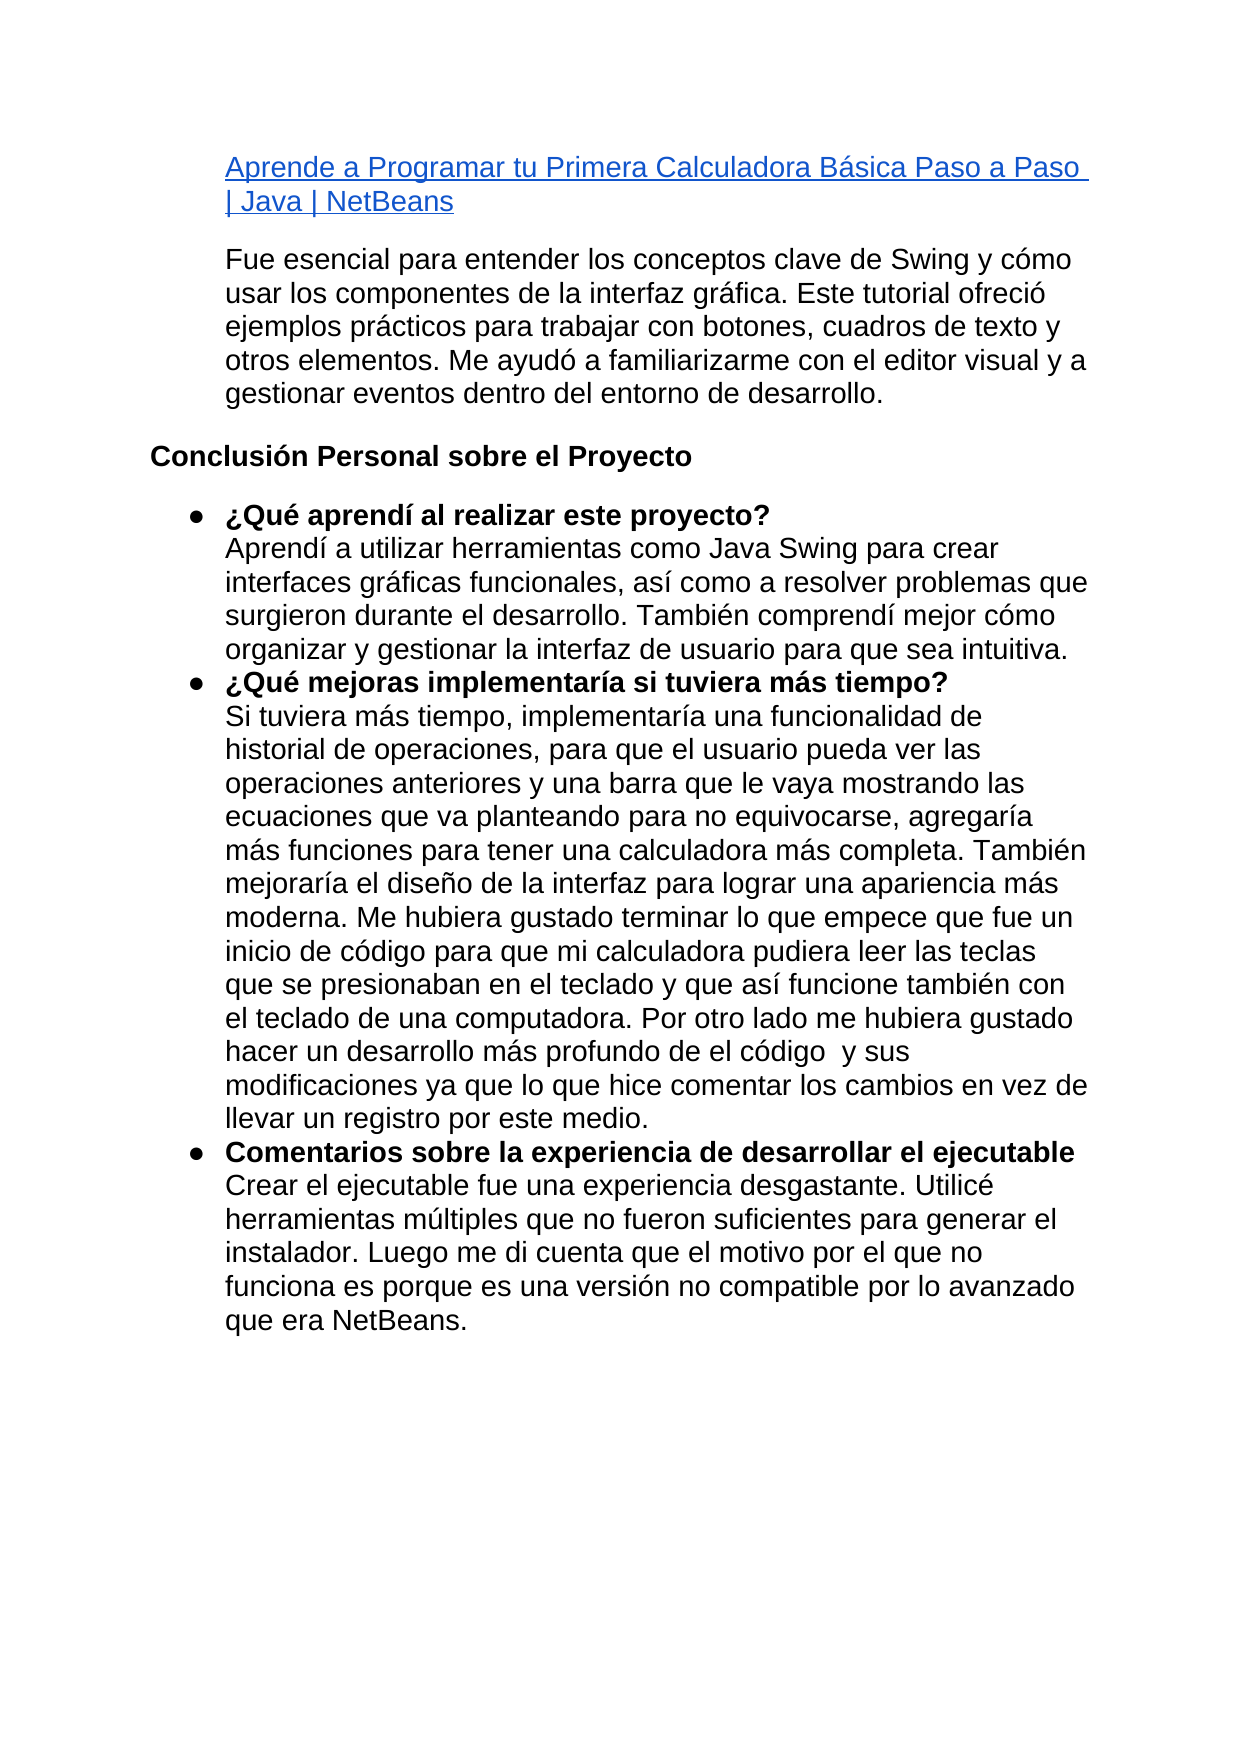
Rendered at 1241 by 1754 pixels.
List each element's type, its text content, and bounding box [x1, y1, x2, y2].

text Aprende a Programar tu Primera Calculadora Básica Paso a Paso | Java | NetBeans [225, 150, 1090, 217]
text Fue esencial para entender los conceptos clave de Swing y cómo usar los componentes de la interfaz gráfica. Este tutorial ofreció ejemplos prácticos para trabajar con botones, cuadros de texto y otros elementos. Me ayudó a familiarizarme con el editor visual y a gestionar eventos dentro del entorno de desarrollo. [225, 242, 1090, 410]
list ¿Qué aprendí al realizar este proyecto? Aprendí a utilizar herramientas como Java Swing para crear interfaces gráficas funcionales, así como a resolver problemas que surgieron durante el desarrollo. También comprendí mejor cómo organizar y gestionar la interfaz de usuario para que sea intuitiva. [187, 497, 1090, 665]
list ¿Qué mejoras implementaría si tuviera más tiempo? Si tuviera más tiempo, implementaría una funcionalidad de historial de operaciones, para que el usuario pueda ver las operaciones anteriores y una barra que le vaya mostrando las ecuaciones que va planteando para no equivocarse, agregaría más funciones para tener una calculadora más completa. También mejoraría el diseño de la interfaz para lograr una apariencia más moderna. Me hubiera gustado terminar lo que empece que fue un inicio de código para que mi calculadora pudiera leer las teclas que se presionaban en el teclado y que así funcione también con el teclado de una computadora. Por otro lado me hubiera gustado hacer un desarrollo más profundo de el código y sus modificaciones ya que lo que hice comentar los cambios en vez de llevar un registro por este medio. [187, 665, 1090, 1135]
subtitle Conclusión Personal sobre el Proyecto [150, 439, 1090, 472]
list Comentarios sobre la experiencia de desarrollar el ejecutable Crear el ejecutable fue una experiencia desgastante. Utilicé herramientas múltiples que no fueron suficientes para generar el instalador. Luego me di cuenta que el motivo por el que no funciona es porque es una versión no compatible por lo avanzado que era NetBeans. [187, 1135, 1090, 1336]
